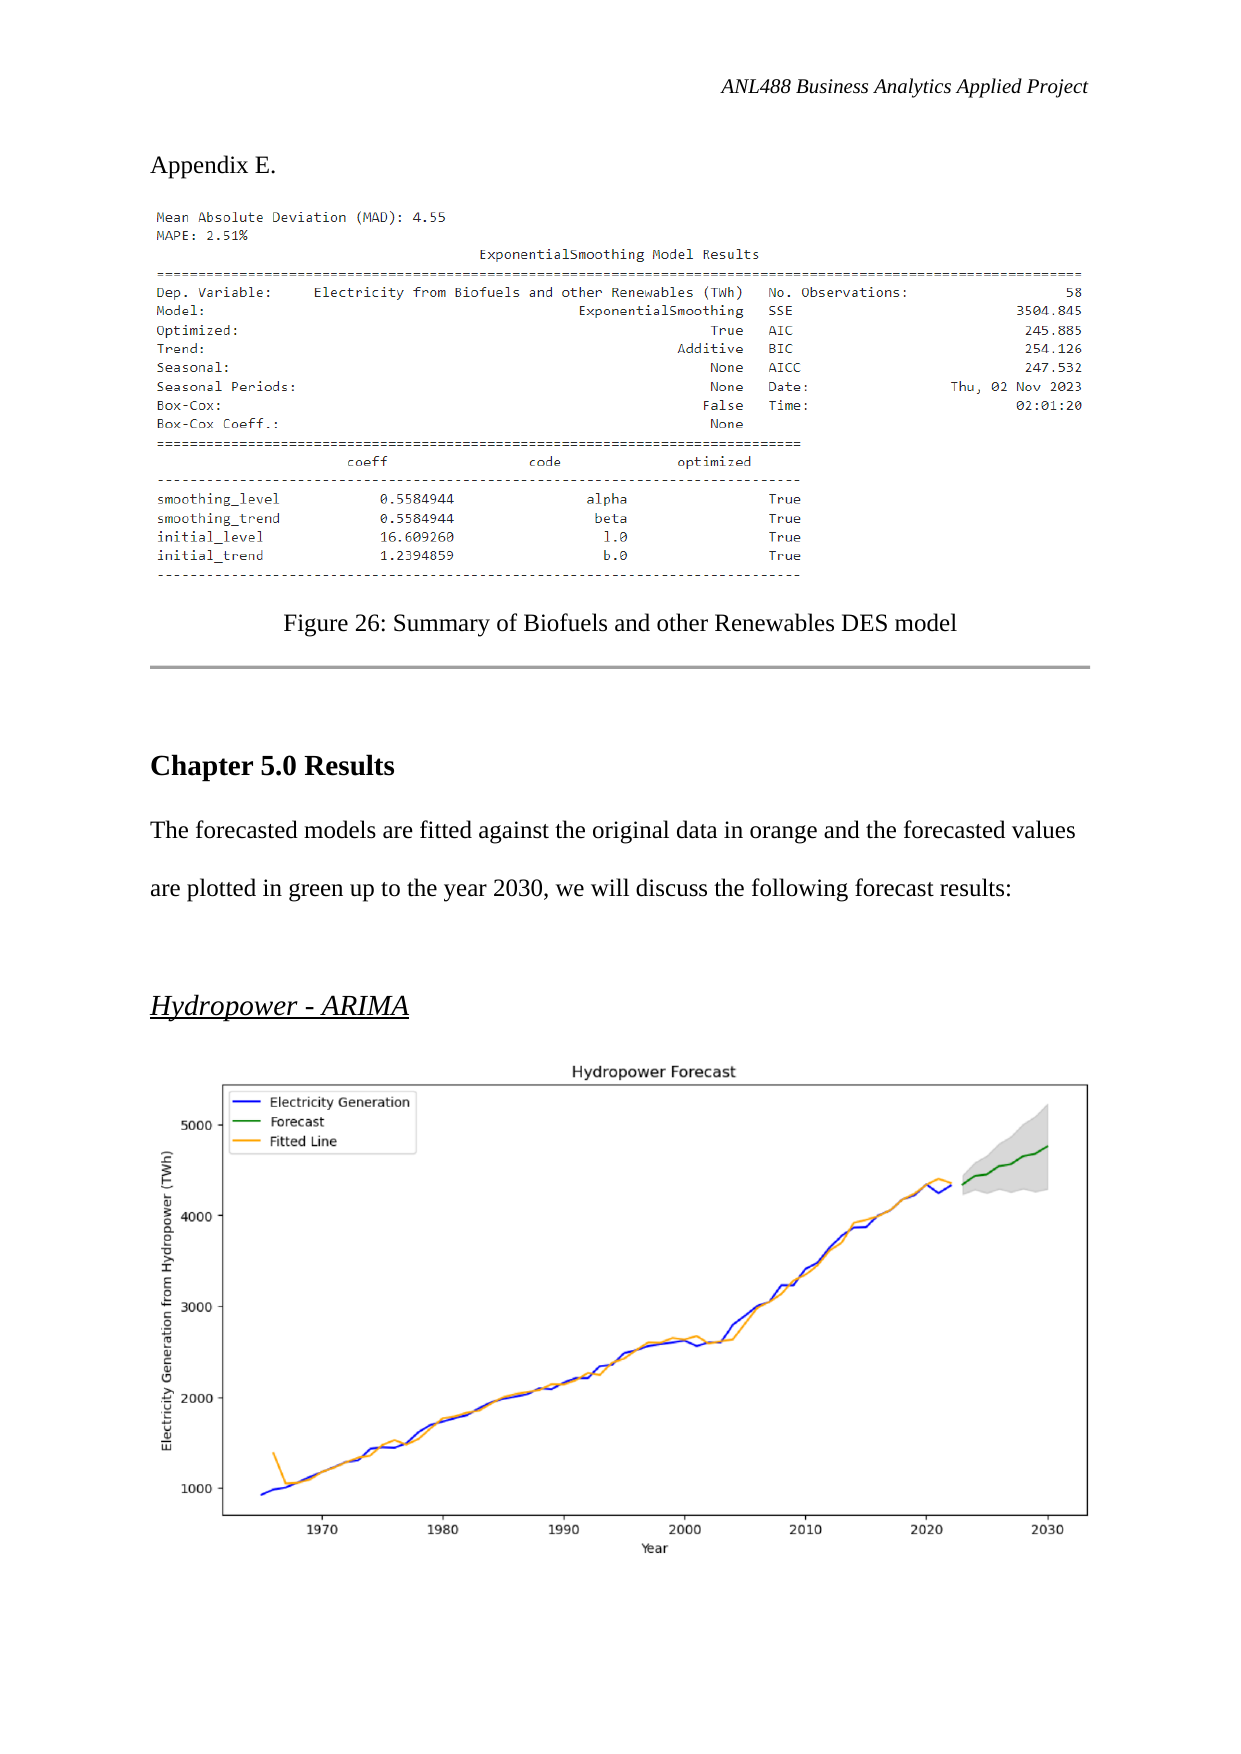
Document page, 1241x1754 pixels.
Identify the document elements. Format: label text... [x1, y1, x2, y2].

text The forecasted models are fitted against the original data in orange and the forecasted values are plotted in green up to the year 2030, we will discuss the following forecast results: [150, 815, 1090, 902]
subtitle Chapter 5.0 Results [150, 748, 1090, 782]
picture [150, 1055, 1091, 1554]
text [150, 150, 1090, 179]
text Figure 26: Summary of Biofuels and other Renewables DES model [150, 608, 1090, 637]
picture [150, 207, 1091, 580]
text Hydropower - ARIMA [150, 988, 1090, 1021]
